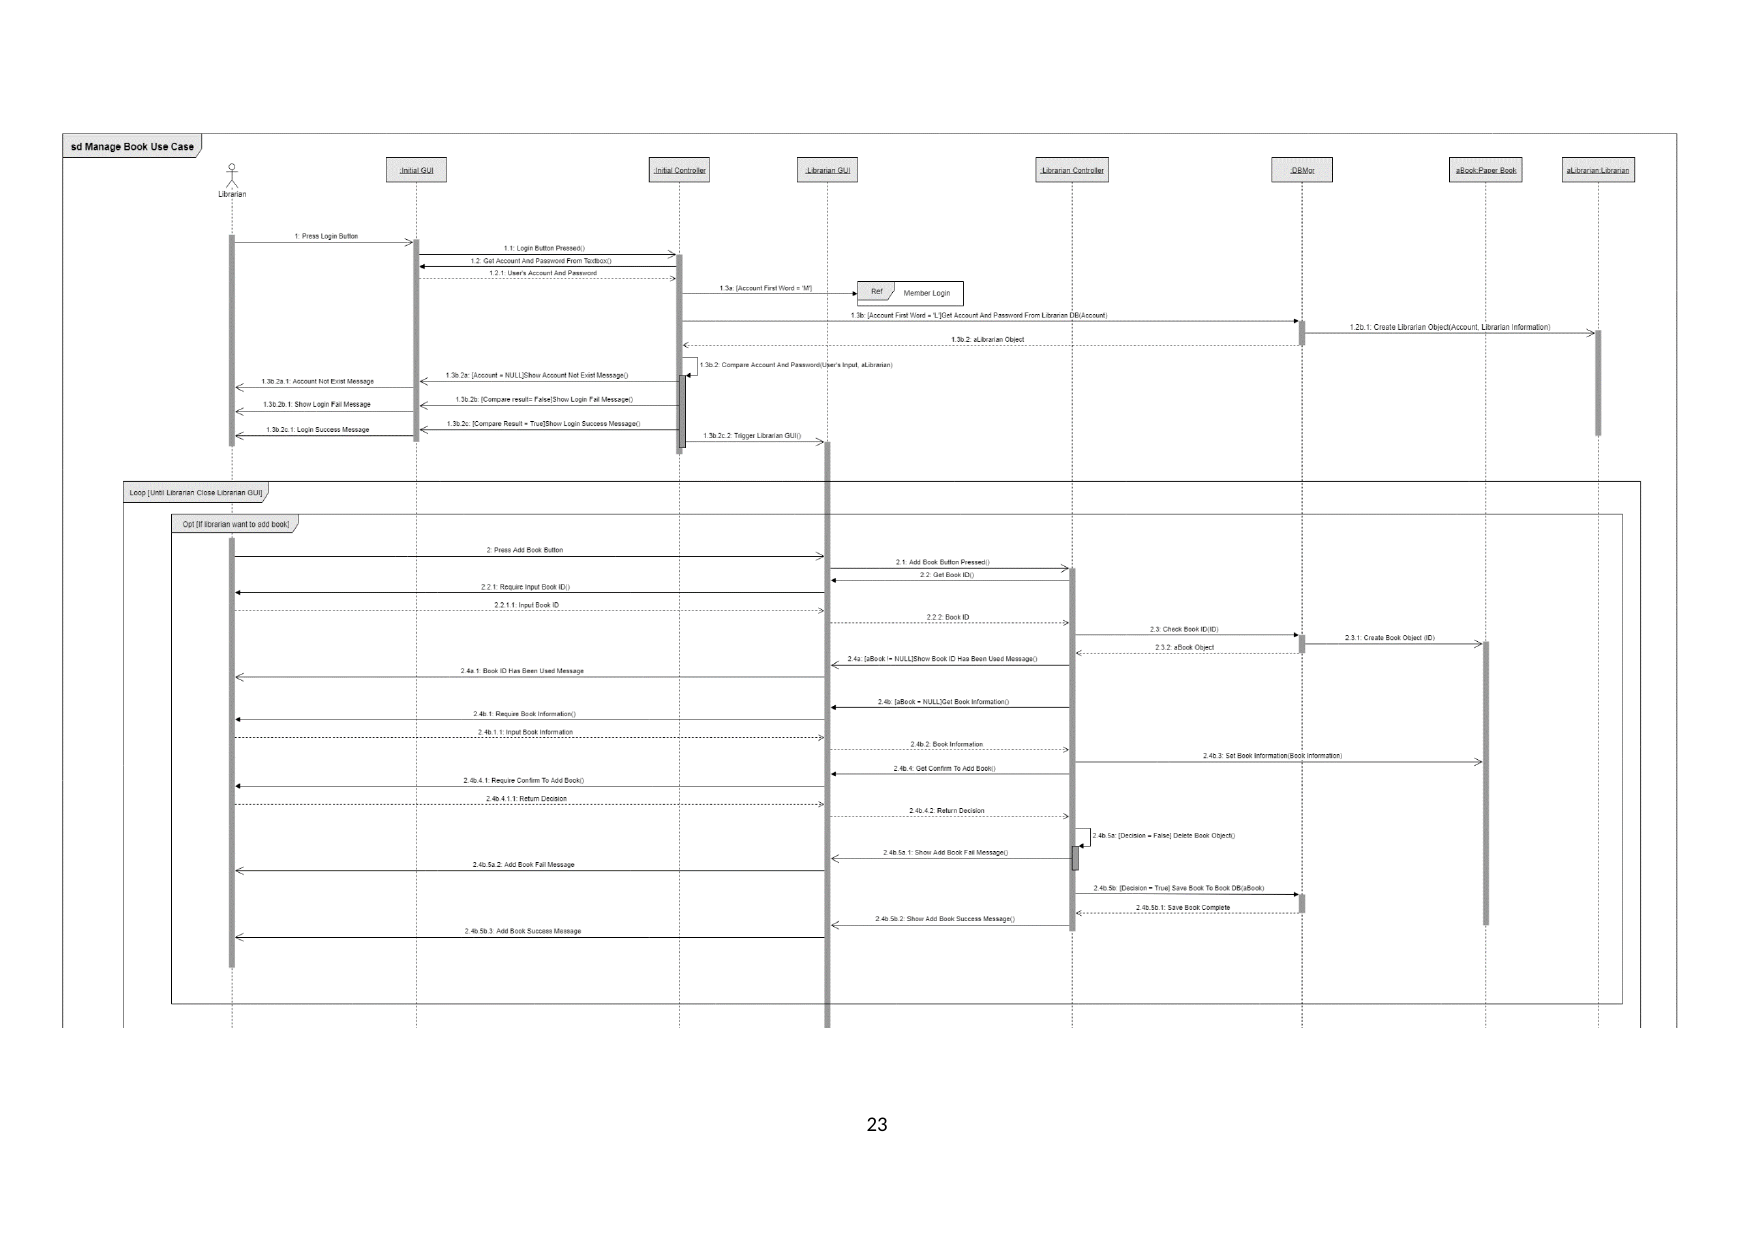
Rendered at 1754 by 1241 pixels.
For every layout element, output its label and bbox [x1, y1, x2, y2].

picture [59, 131, 1695, 1028]
